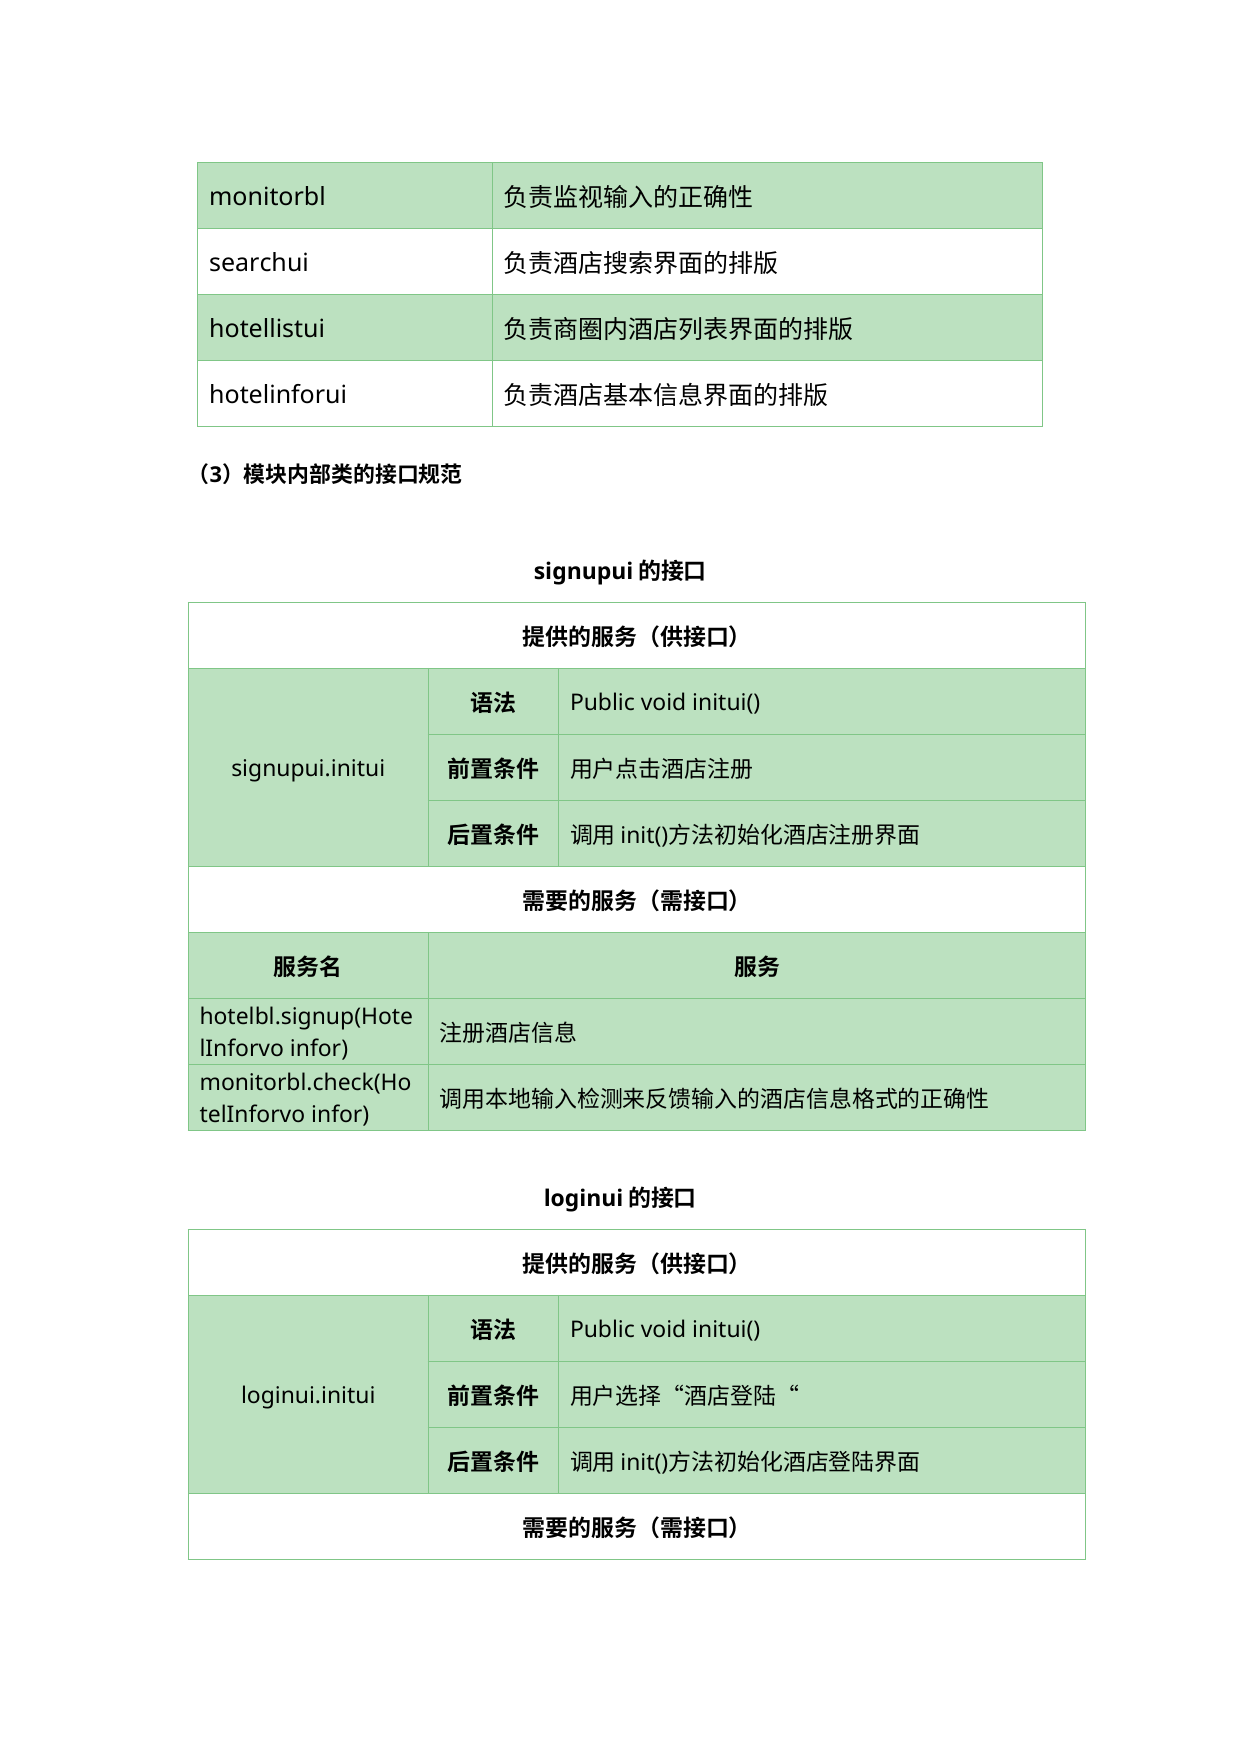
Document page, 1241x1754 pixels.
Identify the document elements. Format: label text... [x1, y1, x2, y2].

table_cell Public void initui() [559, 1296, 1085, 1361]
table_cell 负责监视输入的正确性 [493, 163, 1042, 228]
table_cell 用户选择“酒店登陆“ [559, 1362, 1085, 1427]
table_cell loginui.initui [189, 1296, 428, 1493]
table_cell 前置条件 [429, 735, 558, 800]
table_cell signupui.initui [189, 669, 428, 866]
table_cell 调用init()方法初始化酒店注册界面 [559, 801, 1085, 866]
table_cell 服务名 [189, 933, 428, 998]
table_cell 前置条件 [429, 1362, 558, 1427]
table_cell 负责酒店基本信息界面的排版 [493, 361, 1042, 426]
table_cell 负责商圈内酒店列表界面的排版 [493, 295, 1042, 360]
table_cell monitorbl [198, 163, 492, 228]
table_cell searchui [198, 229, 492, 294]
table_cell 用户点击酒店注册 [559, 735, 1085, 800]
table_cell monitorbl.check(HotelInforvo infor) [189, 1065, 428, 1130]
table_cell 调用init()方法初始化酒店登陆界面 [559, 1428, 1085, 1493]
table_cell hotellistui [198, 295, 492, 360]
table_header 提供的服务（供接口） [189, 603, 1085, 668]
table_cell hotelinforui [198, 361, 492, 426]
table_cell Public void initui() [559, 669, 1085, 734]
table_cell 负责酒店搜索界面的排版 [493, 229, 1042, 294]
text signupui的接口 [187, 537, 1053, 602]
table_cell 需要的服务（需接口） [189, 867, 1085, 932]
table_cell 调用本地输入检测来反馈输入的酒店信息格式的正确性 [429, 1065, 1085, 1130]
table_cell 后置条件 [429, 1428, 558, 1493]
table_cell 需要的服务（需接口） [189, 1494, 1085, 1559]
table_cell 注册酒店信息 [429, 999, 1085, 1064]
table_cell hotelbl.signup(HotelInforvo infor) [189, 999, 428, 1064]
table_cell 语法 [429, 1296, 558, 1361]
table_header 提供的服务（供接口） [189, 1230, 1085, 1295]
subtitle （3）模块内部类的接口规范 [187, 456, 1053, 489]
table_cell 语法 [429, 669, 558, 734]
table_cell 服务 [429, 933, 1085, 998]
table_cell 后置条件 [429, 801, 558, 866]
text loginui的接口 [187, 1164, 1053, 1229]
